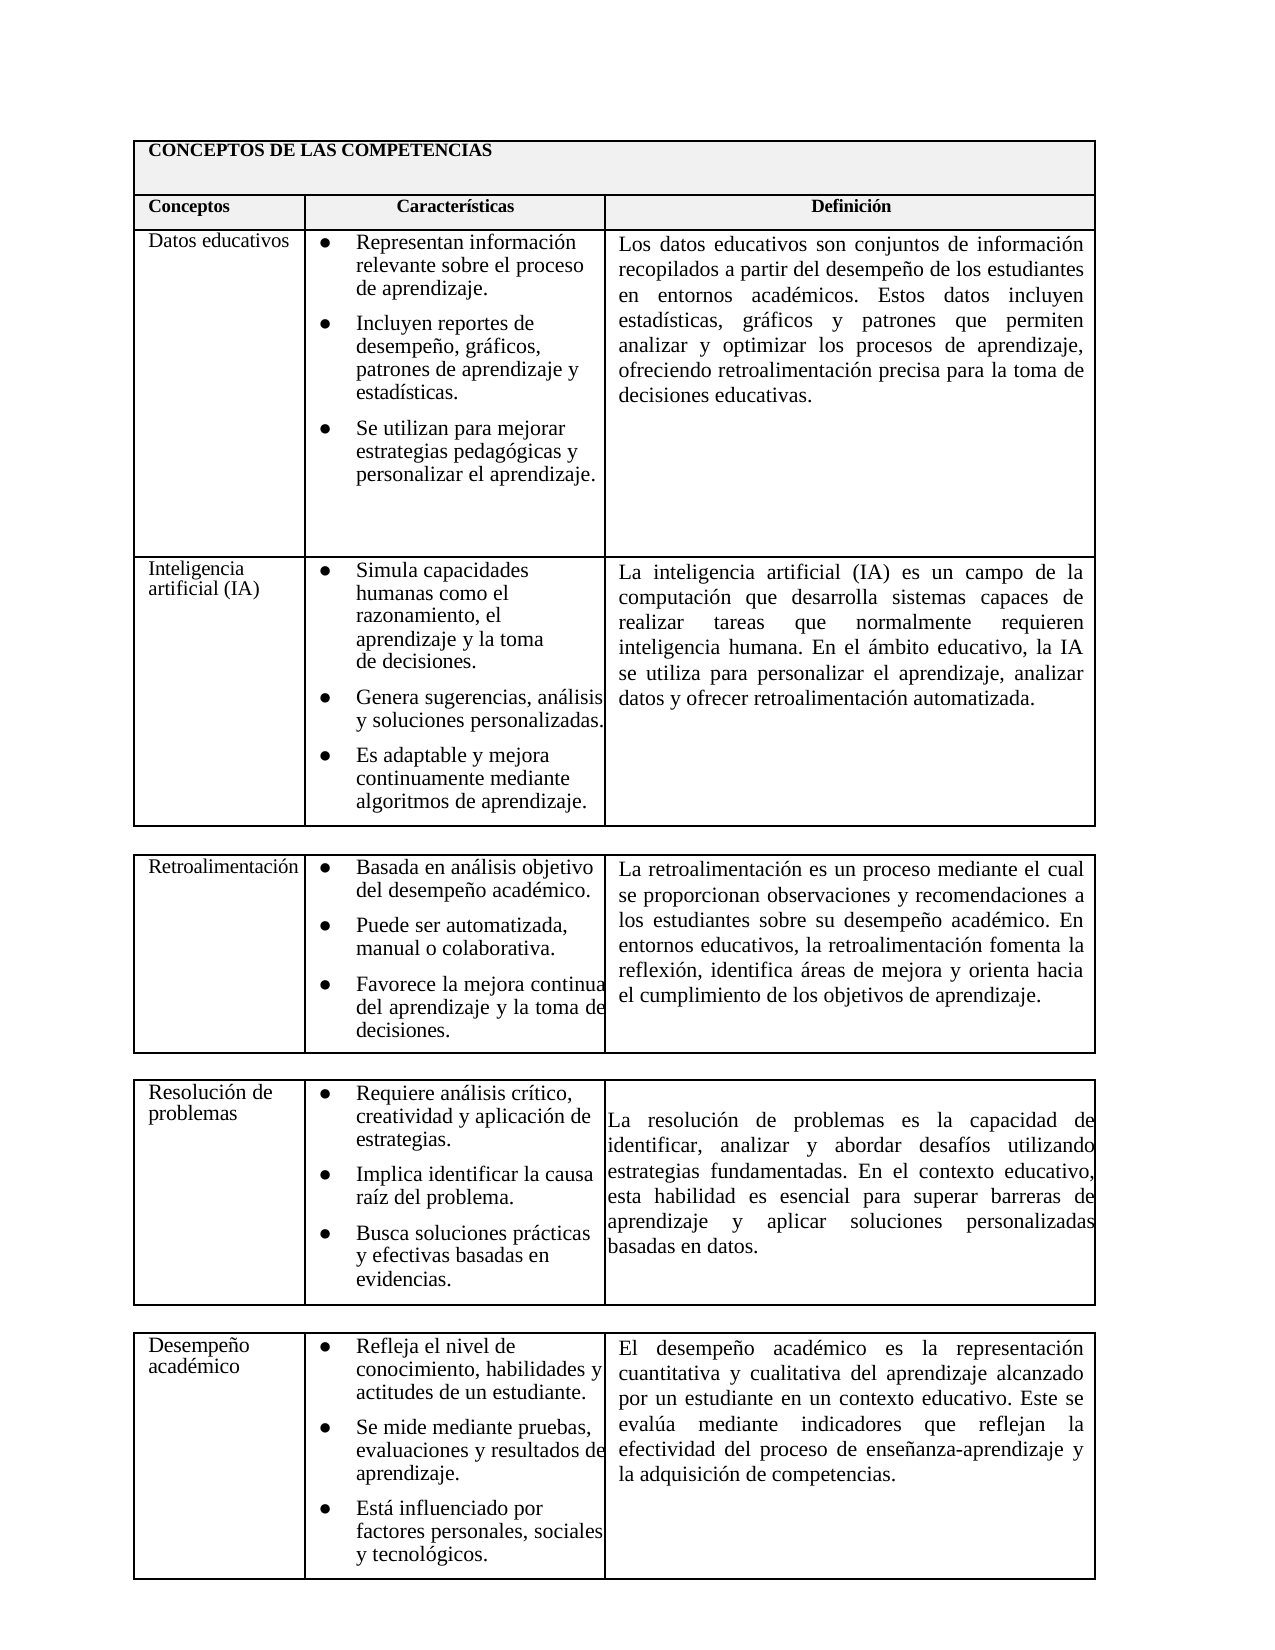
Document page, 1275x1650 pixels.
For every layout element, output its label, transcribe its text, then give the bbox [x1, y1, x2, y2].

table_cell Datos educativos [135, 231, 304, 556]
table_cell La inteligencia artificial (IA) es un campo de la computación que desarrolla sistemas capaces de realizar tareas que normalmente requieren inteligencia humana. En el ámbito educativo, la IA se utiliza para personalizar el aprendizaje, analizar datos y ofrecer retroalimentación automatizada. [606, 558, 1094, 825]
table_header El desempeño académico es la representación cuantitativa y cualitativa del aprendizaje alcanzado por un estudiante en un contexto educativo. Este se evalúa mediante indicadores que reflejan la efectividad del proceso de enseñanza-aprendizaje y la adquisición de competencias. [606, 1334, 1094, 1577]
table_header La retroalimentación es un proceso mediante el cual se proporcionan observaciones y recomendaciones a los estudiantes sobre su desempeño académico. En entornos educativos, la retroalimentación fomenta la reflexión, identifica áreas de mejora y orienta hacia el cumplimiento de los objetivos de aprendizaje. [606, 856, 1094, 1052]
table_header Refleja el nivel de conocimiento, habilidades y actitudes de un estudiante. Se mide mediante pruebas, evaluaciones y resultados de aprendizaje. Está influenciado por factores personales, sociales y tecnológicos. [306, 1334, 604, 1577]
table_header Resolución de problemas [135, 1081, 304, 1304]
table_header Requiere análisis crítico, creatividad y aplicación de estrategias. Implica identificar la causa raíz del problema. Busca soluciones prácticas y efectivas basadas en evidencias. [306, 1081, 604, 1304]
table_cell Los datos educativos son conjuntos de información recopilados a partir del desempeño de los estudiantes en entornos académicos. Estos datos incluyen estadísticas, gráficos y patrones que permiten analizar y optimizar los procesos de aprendizaje, ofreciendo retroalimentación precisa para la toma de decisiones educativas. [606, 231, 1094, 556]
table_cell Representan información relevante sobre el proceso de aprendizaje. Incluyen reportes de desempeño, gráficos, patrones de aprendizaje y estadísticas. Se utilizan para mejorar estrategias pedagógicas y personalizar el aprendizaje. [306, 231, 604, 556]
table_header Basada en análisis objetivo del desempeño académico. Puede ser automatizada, manual o colaborativa. Favorece la mejora continua del aprendizaje y la toma de decisiones. [306, 856, 604, 1052]
table_header La resolución de problemas es la capacidad de identificar, analizar y abordar desafíos utilizando estrategias fundamentadas. En el contexto educativo, esta habilidad es esencial para superar barreras de aprendizaje y aplicar soluciones personalizadas basadas en datos. [606, 1081, 1094, 1304]
table_cell Definición [606, 196, 1094, 229]
table_header Desempeño académico [135, 1334, 304, 1577]
table_cell Inteligencia artificial (IA) [135, 558, 304, 825]
table_cell Simula capacidades humanas como el razonamiento, el aprendizaje y la toma de decisiones. Genera sugerencias, análisis y soluciones personalizadas. Es adaptable y mejora continuamente mediante algoritmos de aprendizaje. [306, 558, 604, 825]
table_cell Conceptos [135, 196, 304, 229]
table_cell Características [306, 196, 604, 229]
table_header Retroalimentación [135, 856, 304, 1052]
table_header CONCEPTOS DE LAS COMPETENCIAS [135, 142, 1094, 194]
